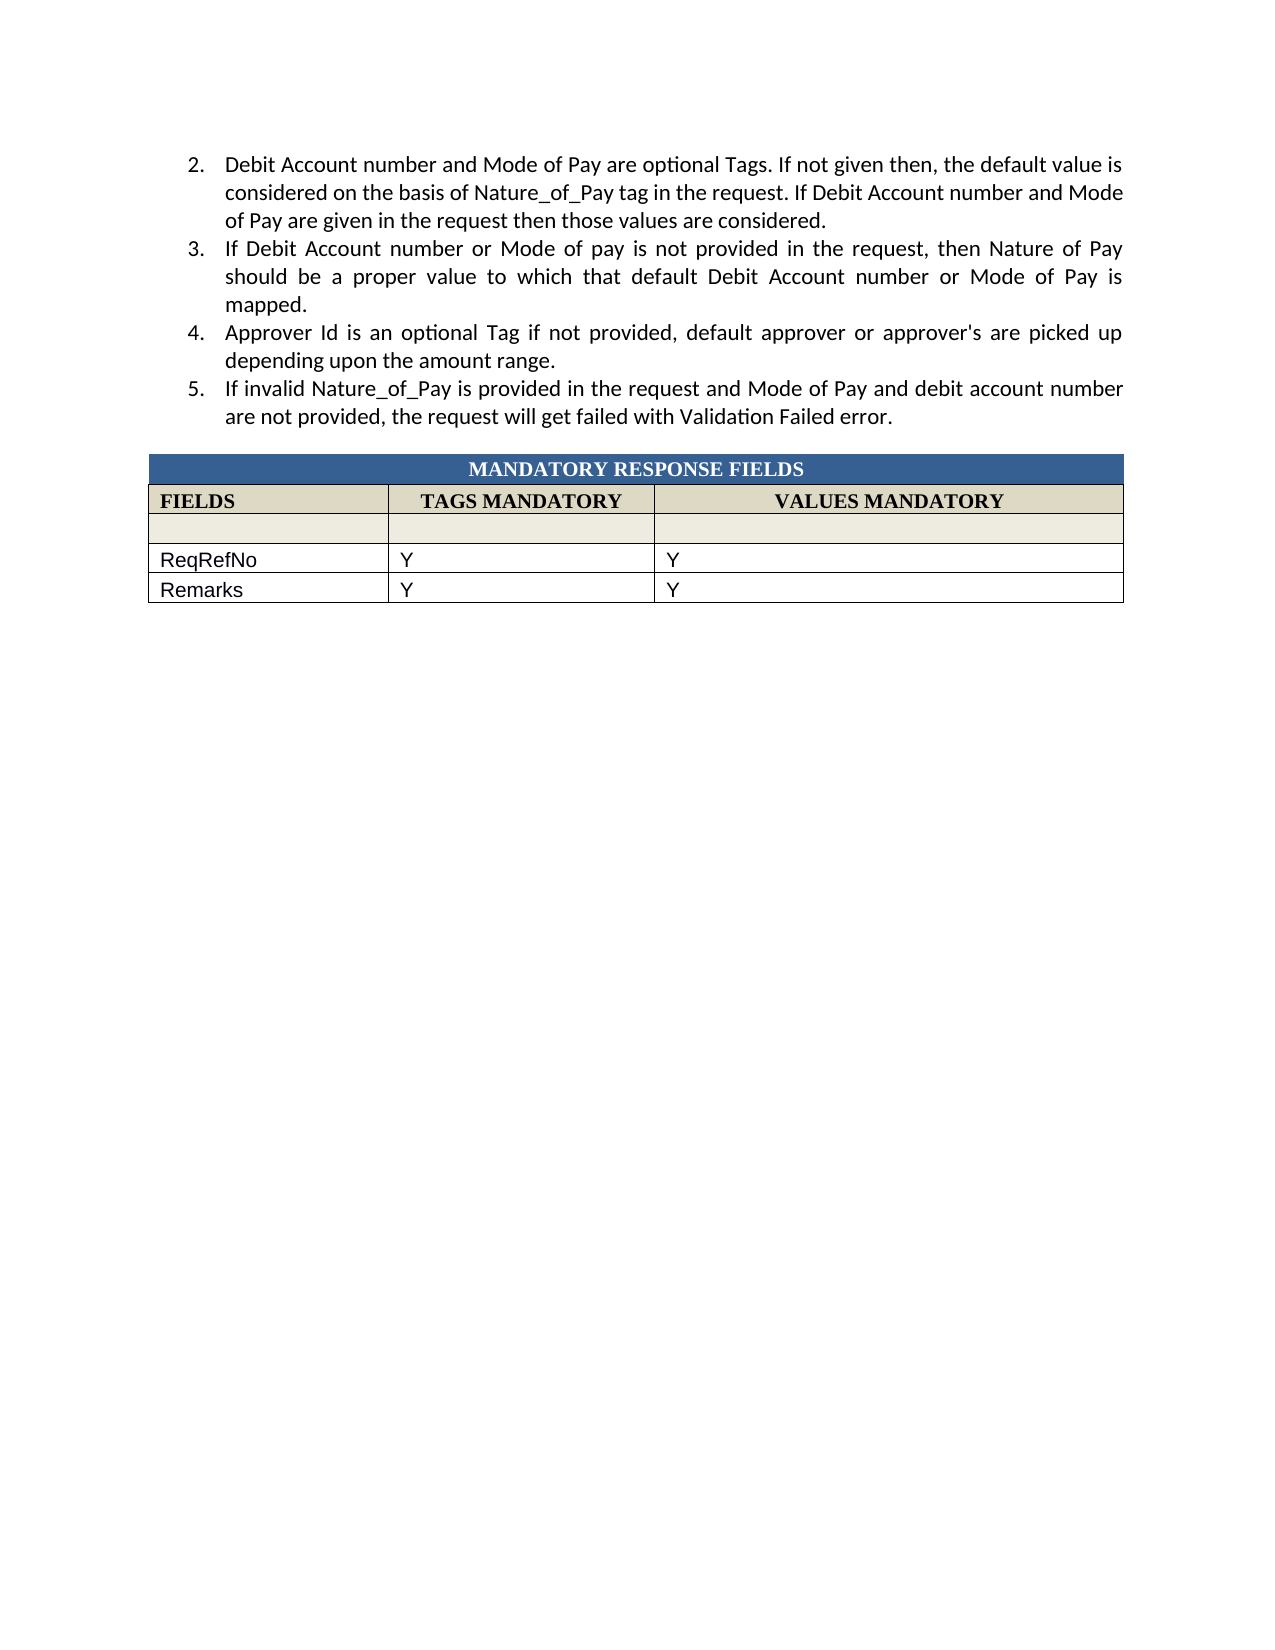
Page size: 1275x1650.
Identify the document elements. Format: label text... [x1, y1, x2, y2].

table_cell Remarks [149, 573, 388, 602]
table_cell Y [655, 573, 1123, 602]
table_cell ReqRefNo [149, 544, 388, 572]
table_header MANDATORY RESPONSE FIELDS [149, 454, 1124, 484]
table_cell VALUES MANDATORY [655, 485, 1123, 513]
list If Debit Account number or Mode of pay is not provided in the request, then Nature of Pay should be a proper value to which that default Debit Account number or Mode of Pay is mapped. [187, 234, 1125, 318]
table_cell Y [389, 573, 654, 602]
table_cell [389, 514, 654, 543]
list Debit Account number and Mode of Pay are optional Tags. If not given then, the default value is considered on the basis of Nature_of_Pay tag in the request. If Debit Account number and Mode of Pay are given in the request then those values are considered. [187, 150, 1125, 234]
table_cell FIELDS [149, 485, 388, 513]
table_cell [655, 514, 1123, 543]
table_cell TAGS MANDATORY [389, 485, 654, 513]
table_cell Y [389, 544, 654, 572]
list Approver Id is an optional Tag if not provided, default approver or approver's are picked up depending upon the amount range. [187, 318, 1125, 374]
table_cell [149, 514, 388, 543]
table_cell Y [655, 544, 1123, 572]
list If invalid Nature_of_Pay is provided in the request and Mode of Pay and debit account number are not provided, the request will get failed with Validation Failed error. [187, 374, 1125, 430]
